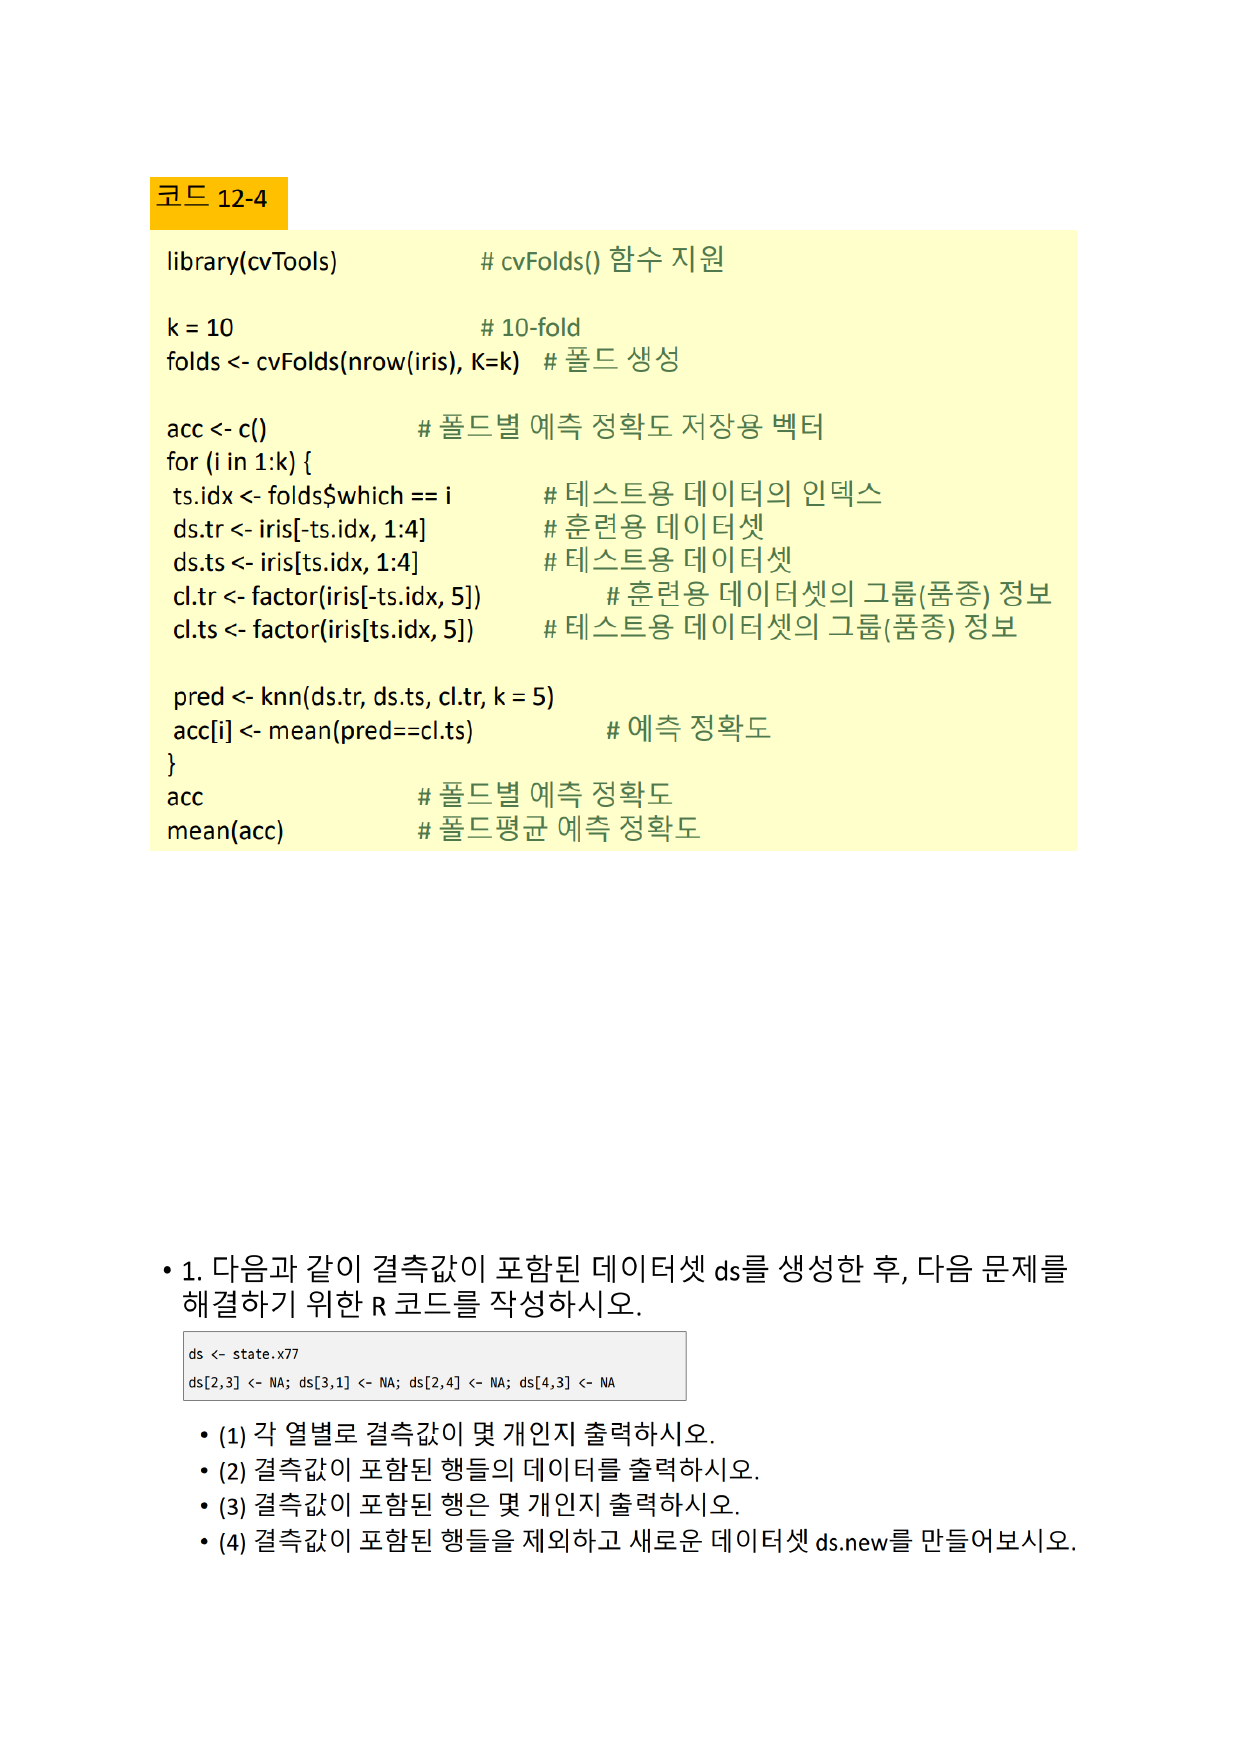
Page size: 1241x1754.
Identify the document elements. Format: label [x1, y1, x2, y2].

picture [150, 1248, 1091, 1559]
picture [150, 177, 1078, 851]
